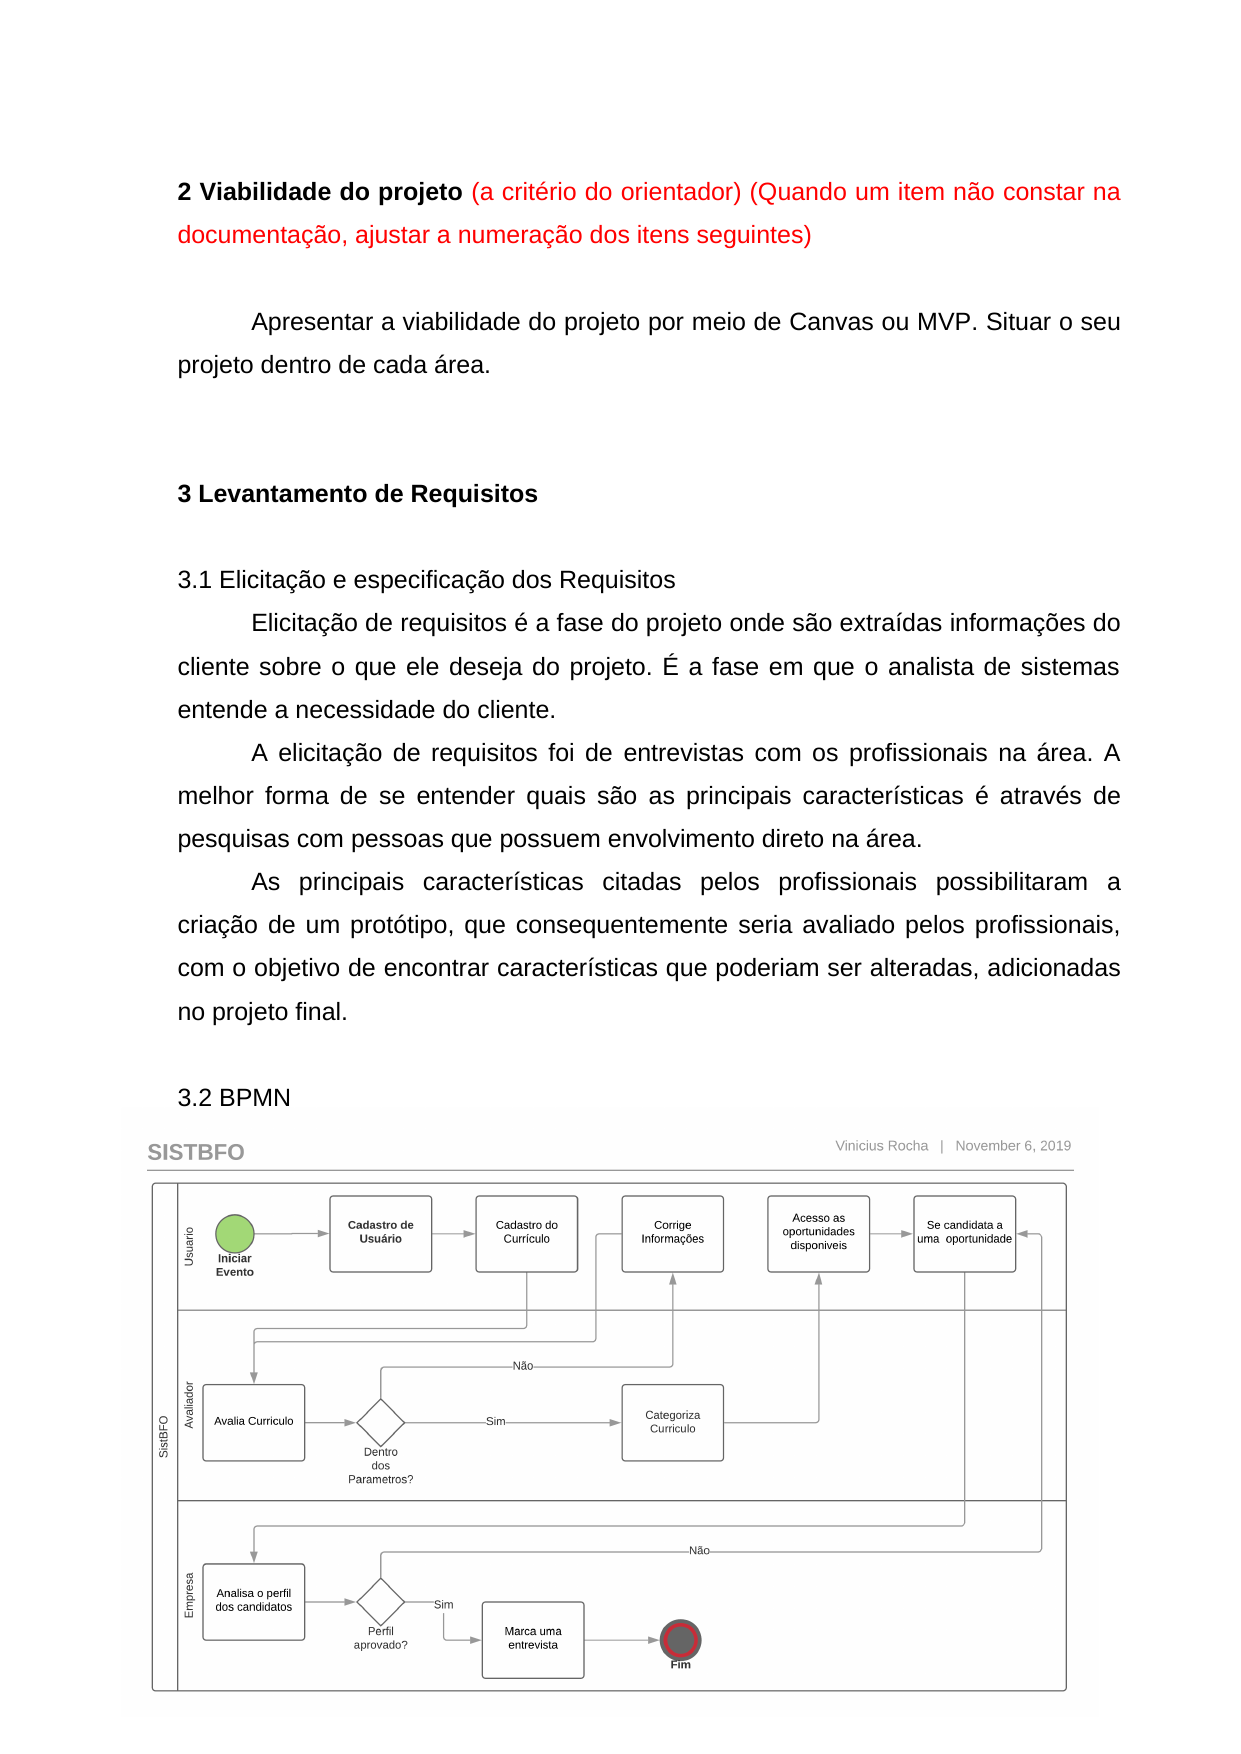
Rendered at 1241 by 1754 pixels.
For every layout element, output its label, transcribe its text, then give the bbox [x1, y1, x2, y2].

text Apresentar a viabilidade do projeto por meio de Canvas ou MVP. Situar o seu projeto dentro de cada área. [177, 307, 1122, 378]
text 3 Levantamento de Requisitos [177, 479, 1122, 508]
text As principais características citadas pelos profissionais possibilitaram a criação de um protótipo, que consequentemente seria avaliado pelos profissionais, com o objetivo de encontrar características que poderiam ser alteradas, adicionadas no projeto final. [177, 867, 1122, 1025]
picture [121, 1107, 1099, 1717]
text 3.2 BPMN [177, 1083, 1122, 1112]
text A elicitação de requisitos foi de entrevistas com os profissionais na área. A melhor forma de se entender quais são as principais características é através de pesquisas com pessoas que possuem envolvimento direto na área. [177, 738, 1122, 853]
text 3.1 Elicitação e especificação dos Requisitos [177, 565, 1122, 594]
text 2 Viabilidade do projeto (a critério do orientador) (Quando um item não constar na documentação, ajustar a numeração dos itens seguintes) [177, 177, 1122, 249]
text Elicitação de requisitos é a fase do projeto onde são extraídas informações do cliente sobre o que ele deseja do projeto. É a fase em que o analista de sistemas entende a necessidade do cliente. [177, 608, 1122, 723]
